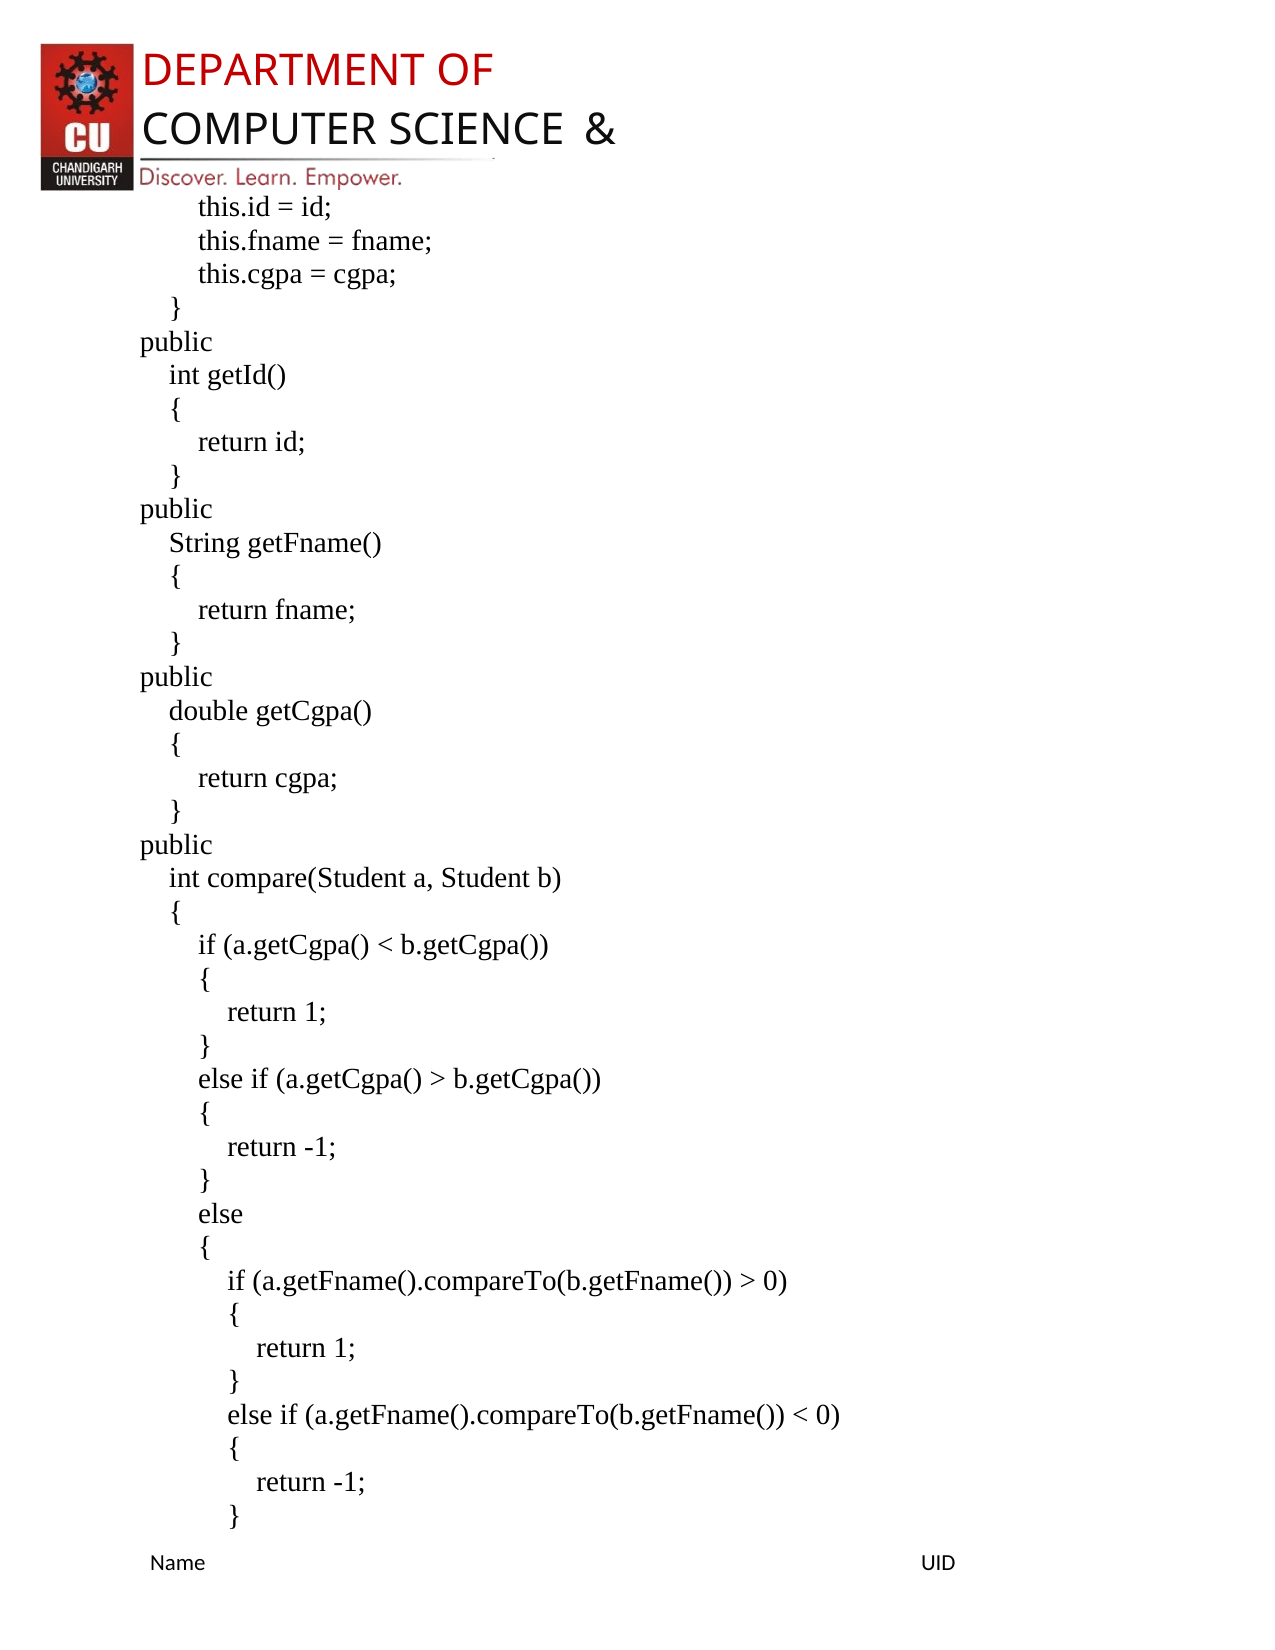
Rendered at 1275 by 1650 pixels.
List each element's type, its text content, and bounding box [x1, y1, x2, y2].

text public [139, 827, 1135, 860]
text if (a.getCgpa() < b.getCgpa()) [139, 927, 1135, 961]
text } [139, 1162, 1135, 1196]
text return 1; [139, 994, 1135, 1028]
text } [139, 458, 1135, 491]
text } [139, 290, 1135, 324]
text else [139, 1196, 1135, 1229]
text int getId() [139, 357, 1135, 391]
text else if (a.getCgpa() > b.getCgpa()) [139, 1062, 1135, 1095]
text double getCgpa() [139, 693, 1135, 726]
text else if (a.getFname().compareTo(b.getFname()) < 0) [139, 1397, 1135, 1431]
text } [139, 1363, 1135, 1397]
text return -1; [139, 1129, 1135, 1162]
text return id; [139, 424, 1135, 458]
text { [139, 726, 1135, 760]
text { [139, 894, 1135, 927]
text { [139, 391, 1135, 424]
text int compare(Student a, Student b) [139, 860, 1135, 894]
text } [139, 1028, 1135, 1062]
text { [139, 1095, 1135, 1129]
text public [139, 659, 1135, 693]
text { [139, 1431, 1135, 1464]
picture [40, 43, 529, 191]
text public [139, 491, 1135, 525]
text { [139, 1296, 1135, 1330]
text return fname; [139, 592, 1135, 626]
text public [139, 324, 1135, 357]
text return 1; [139, 1330, 1135, 1363]
text } [139, 1498, 1135, 1531]
text this.cgpa = cgpa; [139, 257, 1135, 290]
text } [139, 793, 1135, 827]
text { [139, 558, 1135, 592]
text if (a.getFname().compareTo(b.getFname()) > 0) [139, 1263, 1135, 1296]
text this.id = id; [139, 189, 1135, 223]
text String getFname() [139, 525, 1135, 558]
text } [139, 626, 1135, 659]
text { [139, 1229, 1135, 1263]
text return -1; [139, 1464, 1135, 1498]
text { [139, 961, 1135, 994]
text this.fname = fname; [139, 223, 1135, 257]
text return cgpa; [139, 760, 1135, 793]
